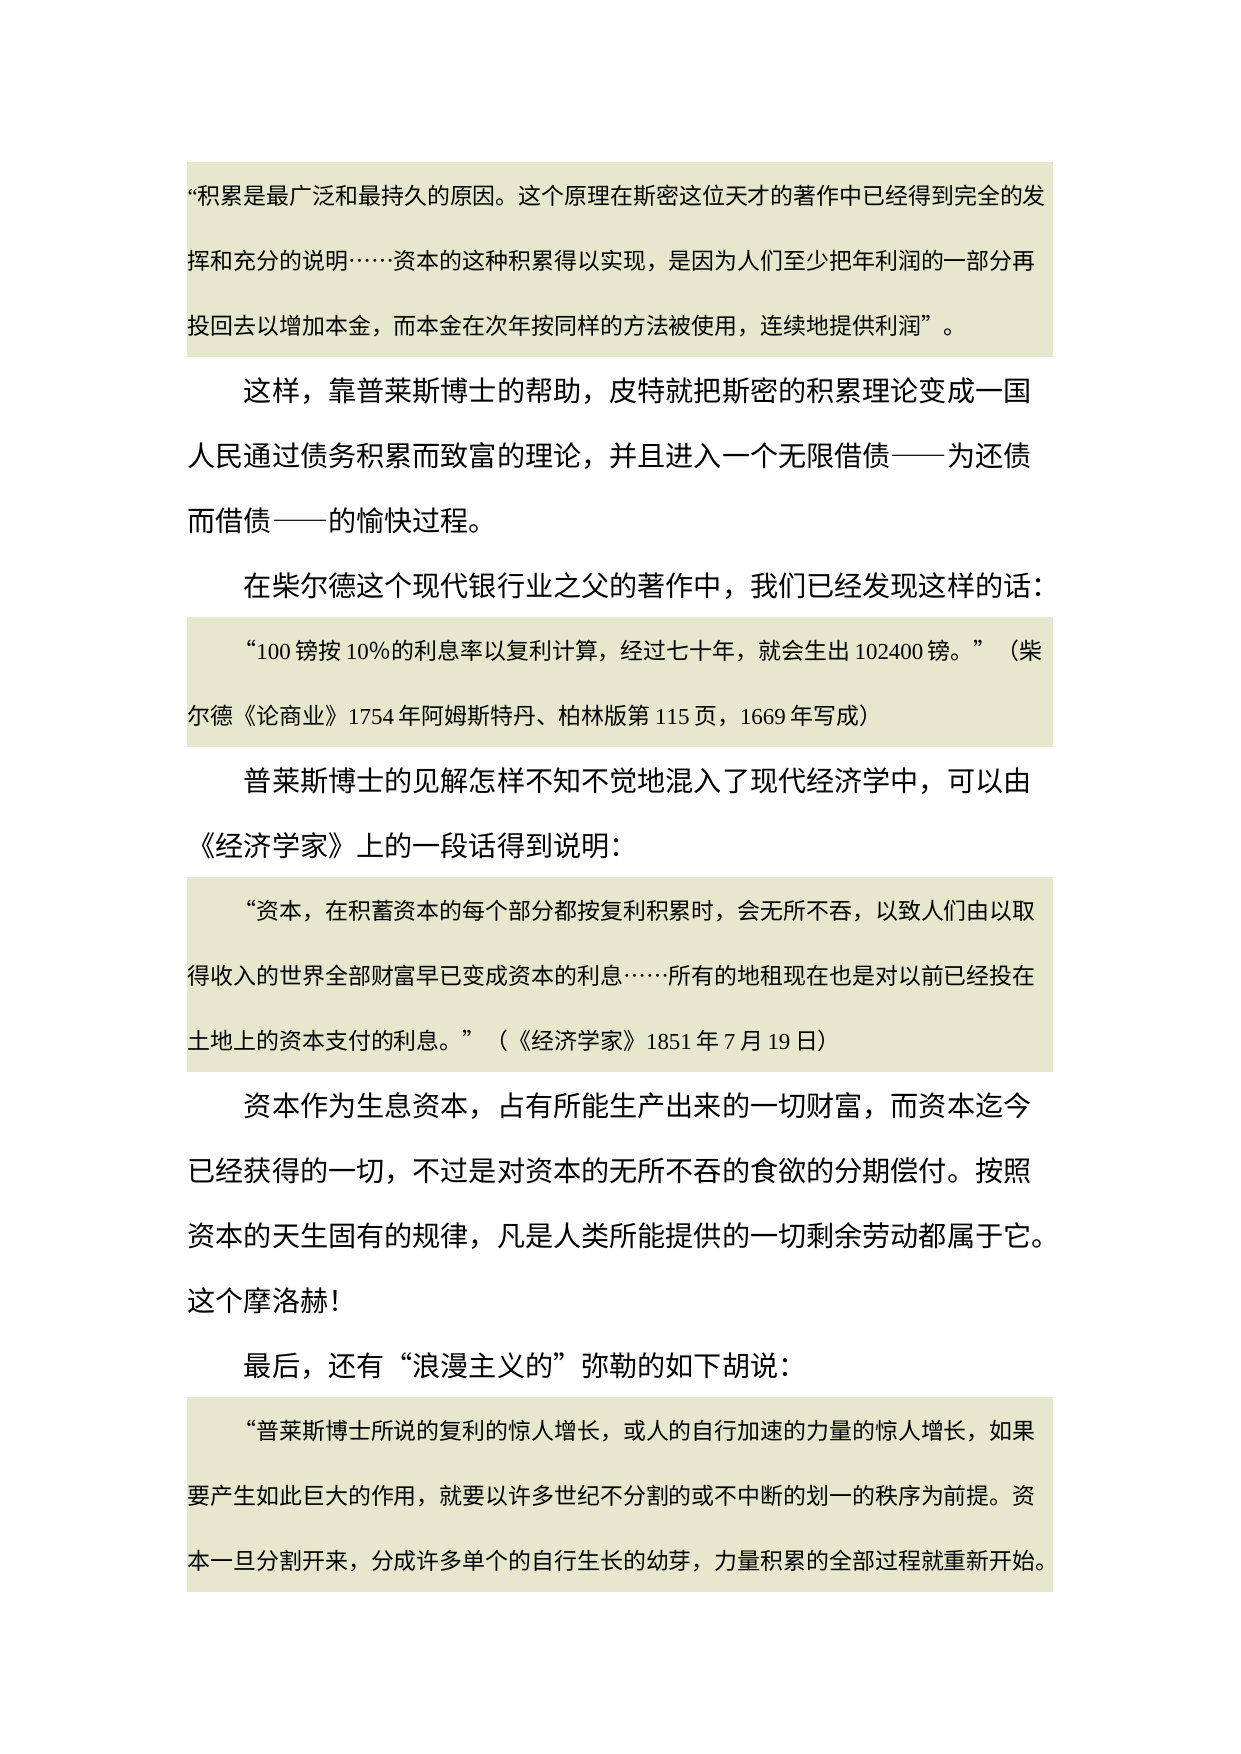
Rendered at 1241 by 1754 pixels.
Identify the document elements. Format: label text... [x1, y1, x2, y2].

text “资本，在积蓄资本的每个部分都按复利积累时，会无所不吞，以致人们由以取得收入的世界全部财富早已变成资本的利息……所有的地租现在也是对以前已经投在土地上的资本支付的利息。”（《经济学家》1851年7月19日） [187, 877, 1053, 1072]
text 普莱斯博士的见解怎样不知不觉地混入了现代经济学中，可以由《经济学家》上的一段话得到说明： [187, 747, 1053, 877]
text “100镑按10％的利息率以复利计算，经过七十年，就会生出102400镑。”（柴尔德《论商业》1754年阿姆斯特丹、柏林版第115页，1669年写成） [187, 617, 1053, 747]
text 资本作为生息资本，占有所能生产出来的一切财富，而资本迄今已经获得的一切，不过是对资本的无所不吞的食欲的分期偿付。按照资本的天生固有的规律，凡是人类所能提供的一切剩余劳动都属于它。这个摩洛赫！ 最后，还有“浪漫主义的”弥勒的如下胡说： [187, 1072, 1053, 1397]
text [187, 1397, 1053, 1592]
text “积累是最广泛和最持久的原因。这个原理在斯密这位天才的著作中已经得到完全的发挥和充分的说明……资本的这种积累得以实现，是因为人们至少把年利润的一部分再投回去以增加本金，而本金在次年按同样的方法被使用，连续地提供利润”。 [187, 162, 1053, 357]
text 这样，靠普莱斯博士的帮助，皮特就把斯密的积累理论变成一国人民通过债务积累而致富的理论，并且进入一个无限借债——为还债而借债——的愉快过程。 在柴尔德这个现代银行业之父的著作中，我们已经发现这样的话： [187, 357, 1053, 617]
